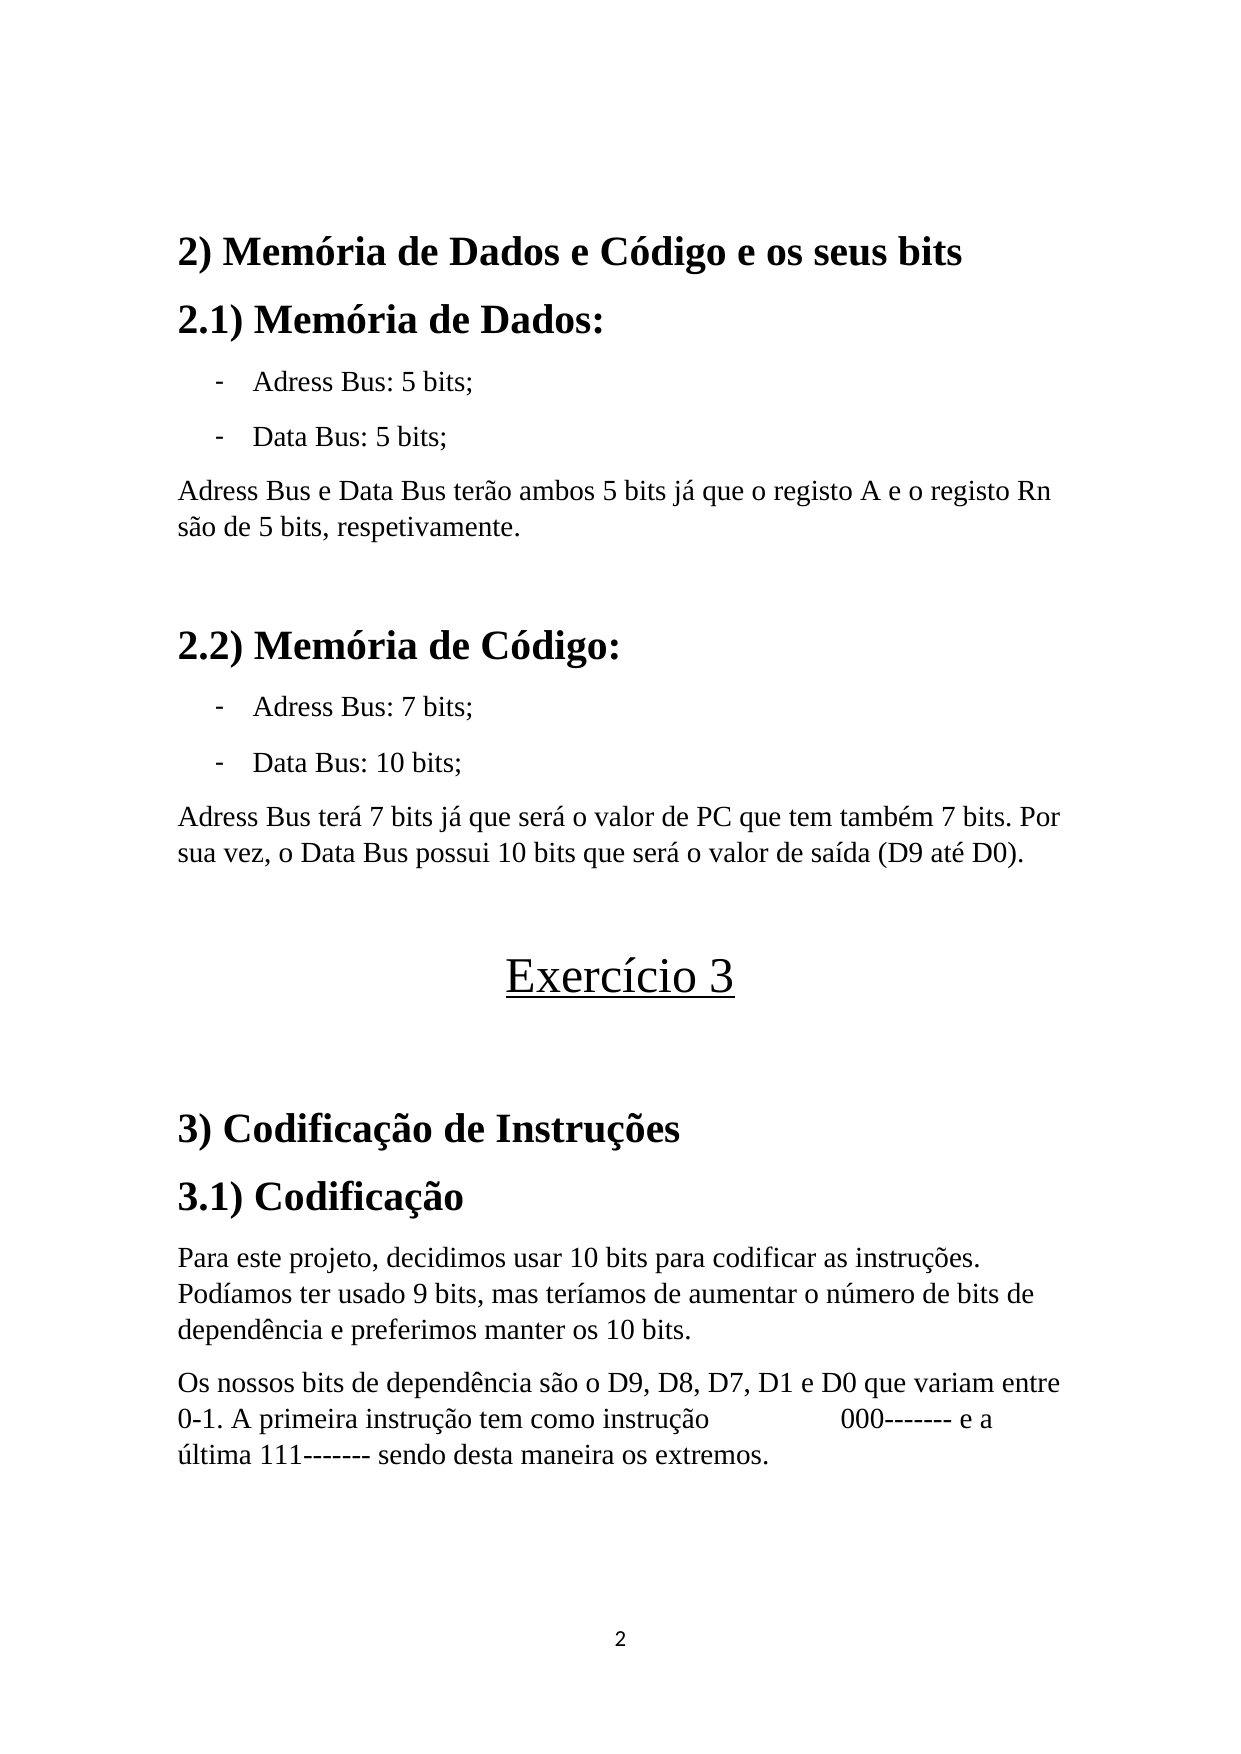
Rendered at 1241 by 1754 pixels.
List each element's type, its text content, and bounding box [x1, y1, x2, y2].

text Os nossos bits de dependência são o D9, D8, D7, D1 e D0 que variam entre 0-1. A primeira instrução tem como instrução 000------- e a última 111------- sendo desta maneira os extremos. [177, 1365, 1063, 1471]
text Adress Bus e Data Bus terão ambos 5 bits já que o registo A e o registo Rn são de 5 bits, respetivamente. [177, 473, 1063, 543]
list Data Bus: 5 bits; [215, 418, 1063, 454]
text 2) Memória de Dados e Código e os seus bits [177, 226, 1063, 274]
text Para este projeto, decidimos usar 10 bits para codificar as instruções. Podíamos ter usado 9 bits, mas teríamos de aumentar o número de bits de dependência e preferimos manter os 10 bits. [177, 1240, 1063, 1346]
list Adress Bus: 5 bits; [215, 363, 1063, 399]
text 2.2) Memória de Código: [177, 620, 1063, 668]
text 2.1) Memória de Dados: [177, 295, 1063, 343]
list Adress Bus: 7 bits; [215, 688, 1063, 724]
text Exercício 3 [177, 946, 1063, 1003]
text 3.1) Codificação [177, 1172, 1063, 1219]
list Data Bus: 10 bits; [215, 744, 1063, 779]
text Adress Bus terá 7 bits já que será o valor de PC que tem também 7 bits. Por sua vez, o Data Bus possui 10 bits que será o valor de saída (D9 até D0). [177, 799, 1063, 868]
text 3) Codificação de Instruções [177, 1103, 1063, 1151]
